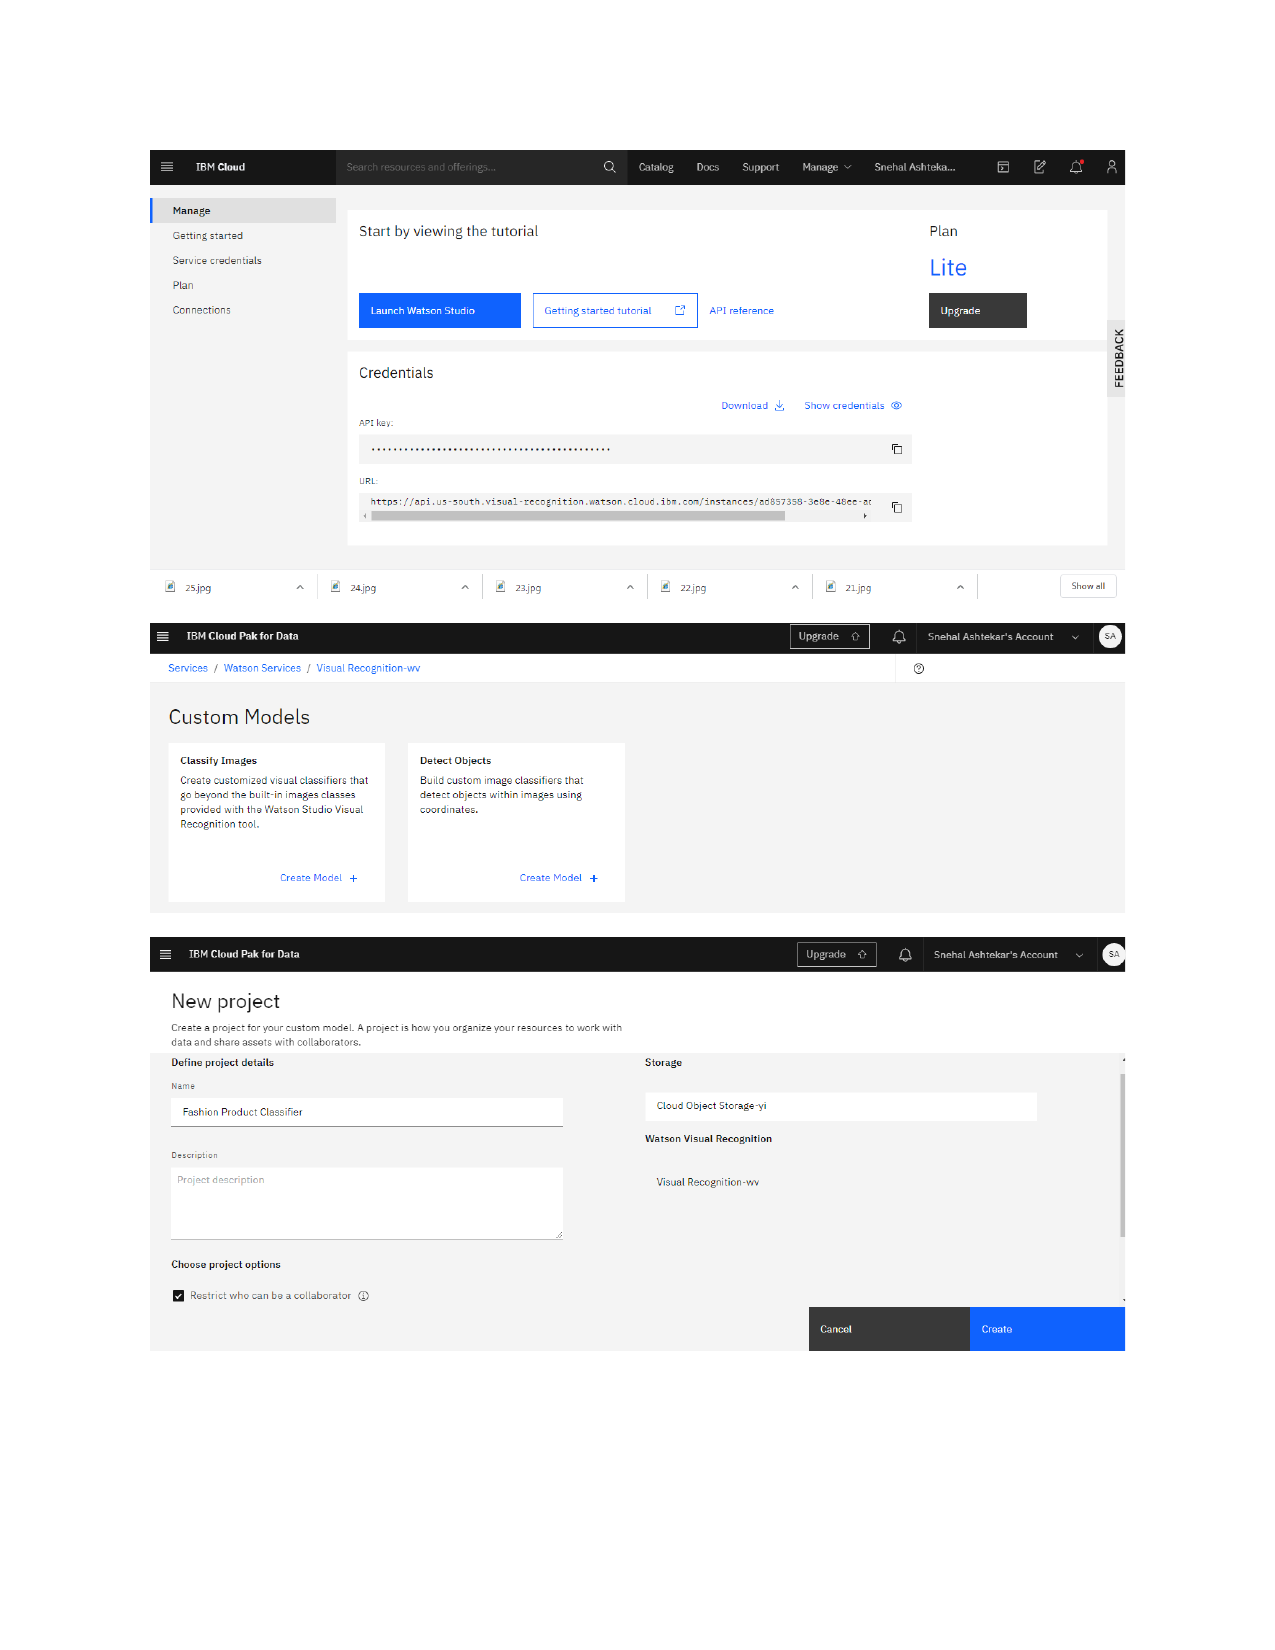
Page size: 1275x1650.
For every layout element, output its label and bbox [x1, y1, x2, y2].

picture [150, 623, 1125, 913]
picture [150, 150, 1125, 599]
picture [150, 937, 1125, 1351]
